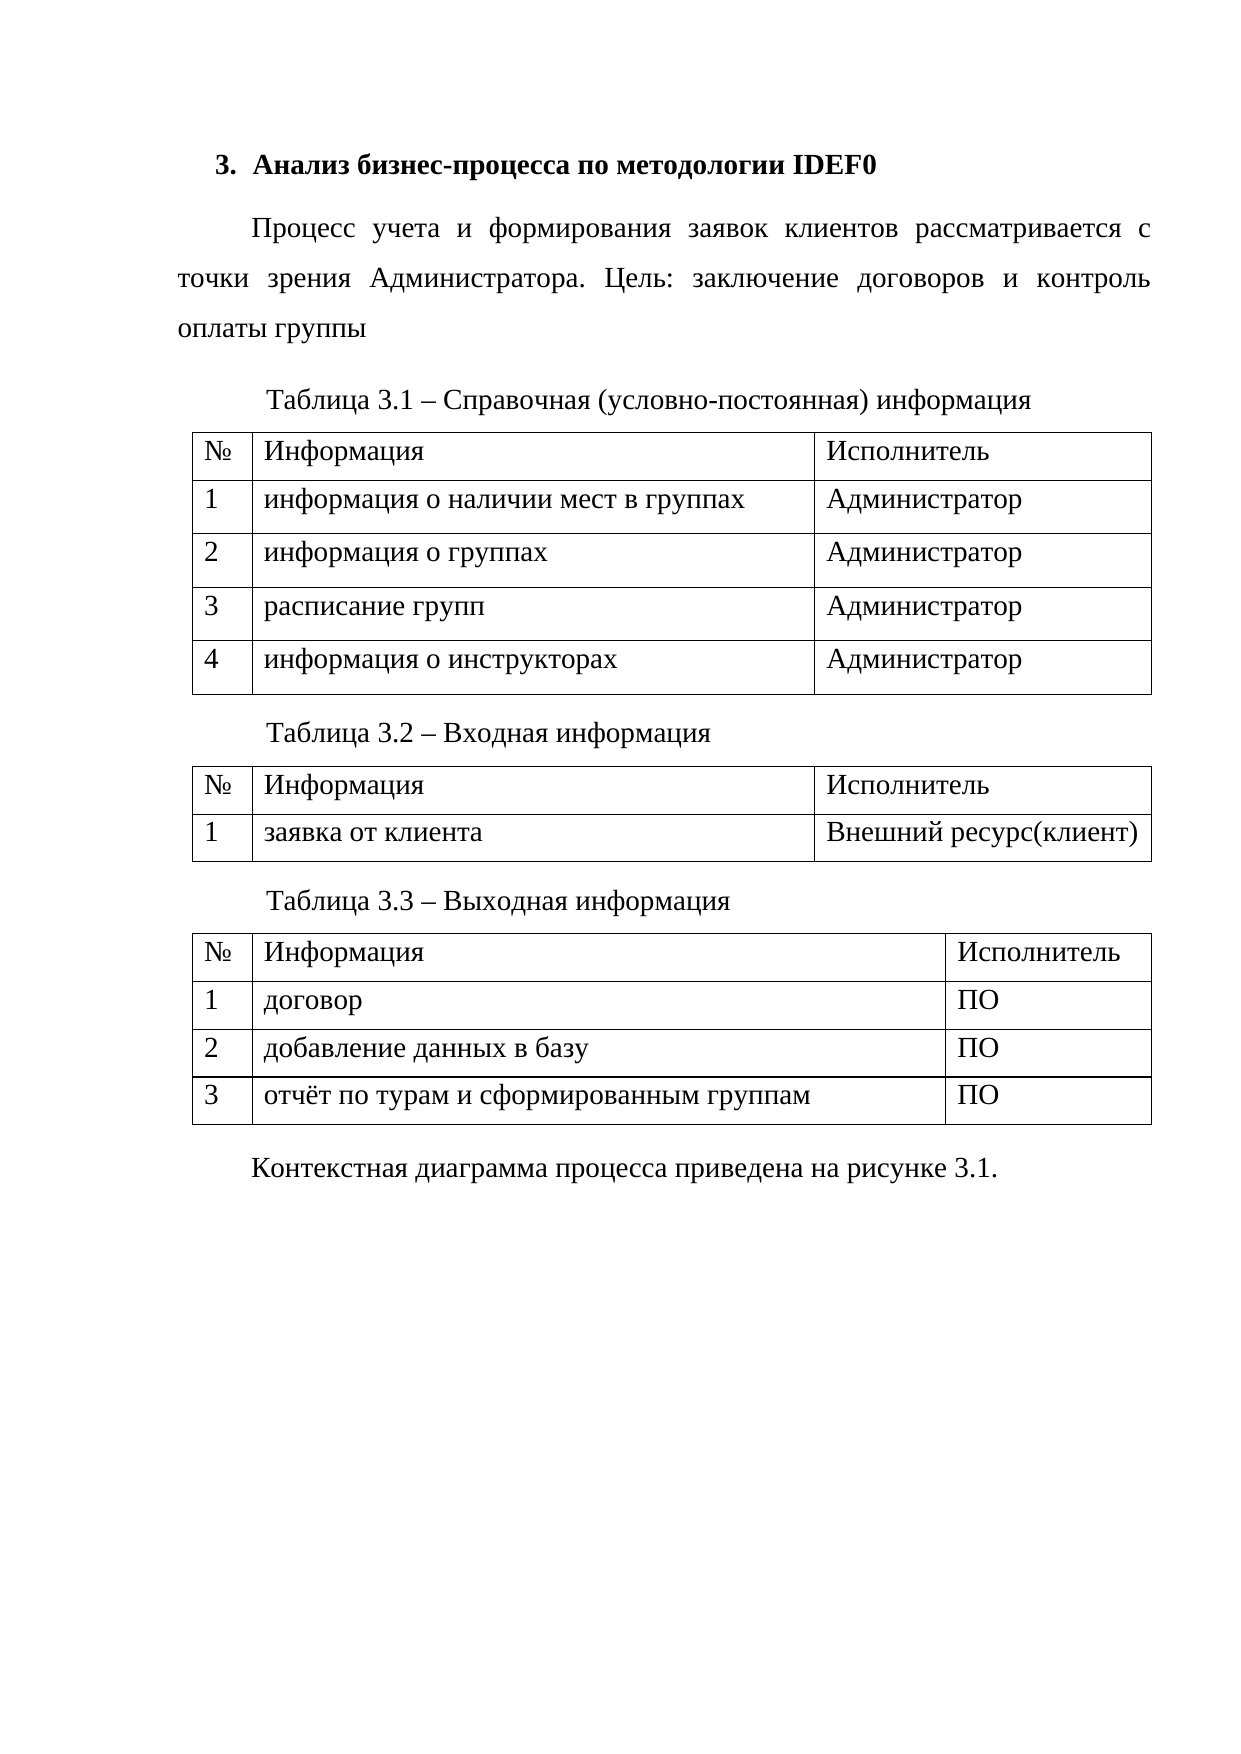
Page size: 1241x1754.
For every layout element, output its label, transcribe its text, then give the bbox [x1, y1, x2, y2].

table_cell 3 [193, 1078, 252, 1124]
table_cell Внешний ресурс(клиент) [815, 815, 1151, 861]
table_header № [193, 934, 252, 981]
table_header Информация [253, 433, 814, 480]
text Таблица 3.3 – Выходная информация [192, 883, 1152, 917]
table_cell заявка от клиента [253, 815, 814, 861]
text Таблица 3.2 – Входная информация [192, 715, 1152, 749]
table_header Исполнитель [946, 934, 1151, 981]
table_cell расписание групп [253, 588, 814, 640]
table_cell 1 [193, 481, 252, 533]
table_cell информация о наличии мест в группах [253, 481, 814, 533]
table_cell 2 [193, 534, 252, 587]
text Контекстная диаграмма процесса приведена на рисунке 3.1. [177, 1150, 1152, 1184]
table_cell 1 [193, 982, 252, 1029]
table_cell 1 [193, 815, 252, 861]
subtitle Анализ бизнес-процесса по методологии IDEF0 [215, 147, 1152, 181]
table_cell информация о инструкторах [253, 641, 814, 693]
table_header Исполнитель [815, 433, 1151, 480]
table_header № [193, 767, 252, 813]
table_header № [193, 433, 252, 480]
text Таблица 3.1 – Справочная (условно-постоянная) информация [192, 382, 1152, 415]
table_cell 2 [193, 1030, 252, 1076]
table_cell 3 [193, 588, 252, 640]
table_cell добавление данных в базу [253, 1030, 945, 1076]
table_cell отчёт по турам и сформированным группам [253, 1078, 945, 1124]
table_cell ПО [946, 982, 1151, 1029]
table_header Исполнитель [815, 767, 1151, 813]
table_header Информация [253, 767, 814, 813]
table_cell Администратор [815, 641, 1151, 693]
table_cell ПО [946, 1030, 1151, 1076]
table_cell ПО [946, 1078, 1151, 1124]
table_cell Администратор [815, 481, 1151, 533]
table_cell Администратор [815, 534, 1151, 587]
table_cell договор [253, 982, 945, 1029]
table_header Информация [253, 934, 945, 981]
table_cell 4 [193, 641, 252, 693]
table_cell информация о группах [253, 534, 814, 587]
text Процесс учета и формирования заявок клиентов рассматривается с точки зрения Администратора. Цель: заключение договоров и контроль оплаты группы [177, 210, 1152, 344]
table_cell Администратор [815, 588, 1151, 640]
